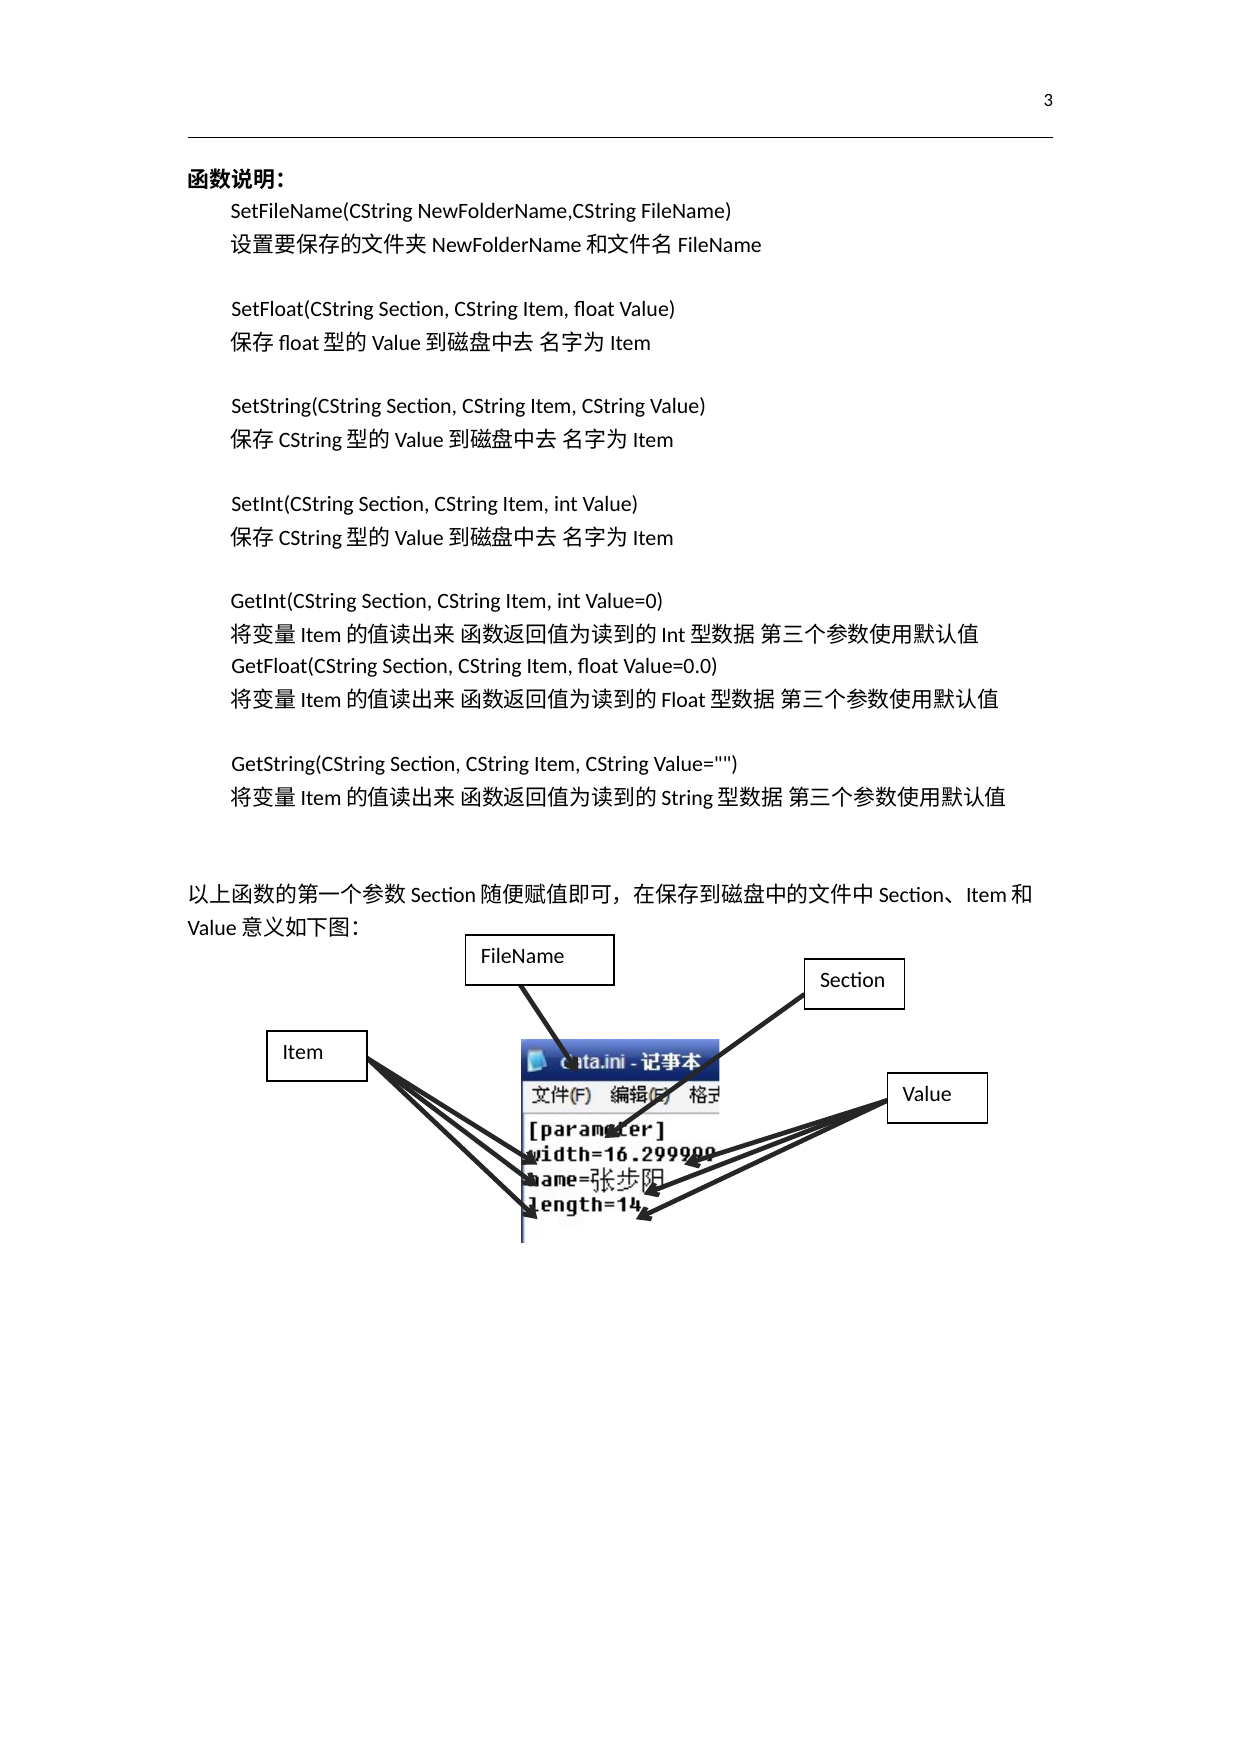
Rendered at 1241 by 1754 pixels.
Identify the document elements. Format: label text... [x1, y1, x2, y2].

text SetFileName(CString NewFolderName,CString FileName) [187, 194, 1053, 227]
text SetFloat(CString Section, CString Item, float Value) [187, 292, 1053, 324]
text 设置要保存的文件夹NewFolderName和文件名FileName [187, 227, 1053, 259]
text GetInt(CString Section, CString Item, int Value=0) [187, 584, 1053, 617]
text 将变量Item的值读出来 函数返回值为读到的String型数据 第三个参数使用默认值 [187, 779, 1053, 812]
text GetString(CString Section, CString Item, CString Value="") [187, 747, 1053, 779]
text SetInt(CString Section, CString Item, int Value) [187, 487, 1053, 519]
text 函数说明： [187, 162, 1053, 194]
text 将变量Item的值读出来 函数返回值为读到的Float型数据 第三个参数使用默认值 [187, 682, 1053, 714]
picture [521, 1039, 720, 1243]
text GetFloat(CString Section, CString Item, float Value=0.0) [187, 649, 1053, 682]
text 将变量Item的值读出来 函数返回值为读到的Int型数据 第三个参数使用默认值 [187, 617, 1053, 649]
text 保存float型的Value到磁盘中去 名字为 Item [187, 324, 1053, 357]
text 保存CString型的Value到磁盘中去 名字为 Item [187, 422, 1053, 454]
text 保存CString型的Value到磁盘中去 名字为 Item [187, 519, 1053, 552]
text SetString(CString Section, CString Item, CString Value) [187, 389, 1053, 422]
text 以上函数的第一个参数Section随便赋值即可，在保存到磁盘中的文件中Section、Item和Value意义如下图： [187, 877, 1053, 942]
